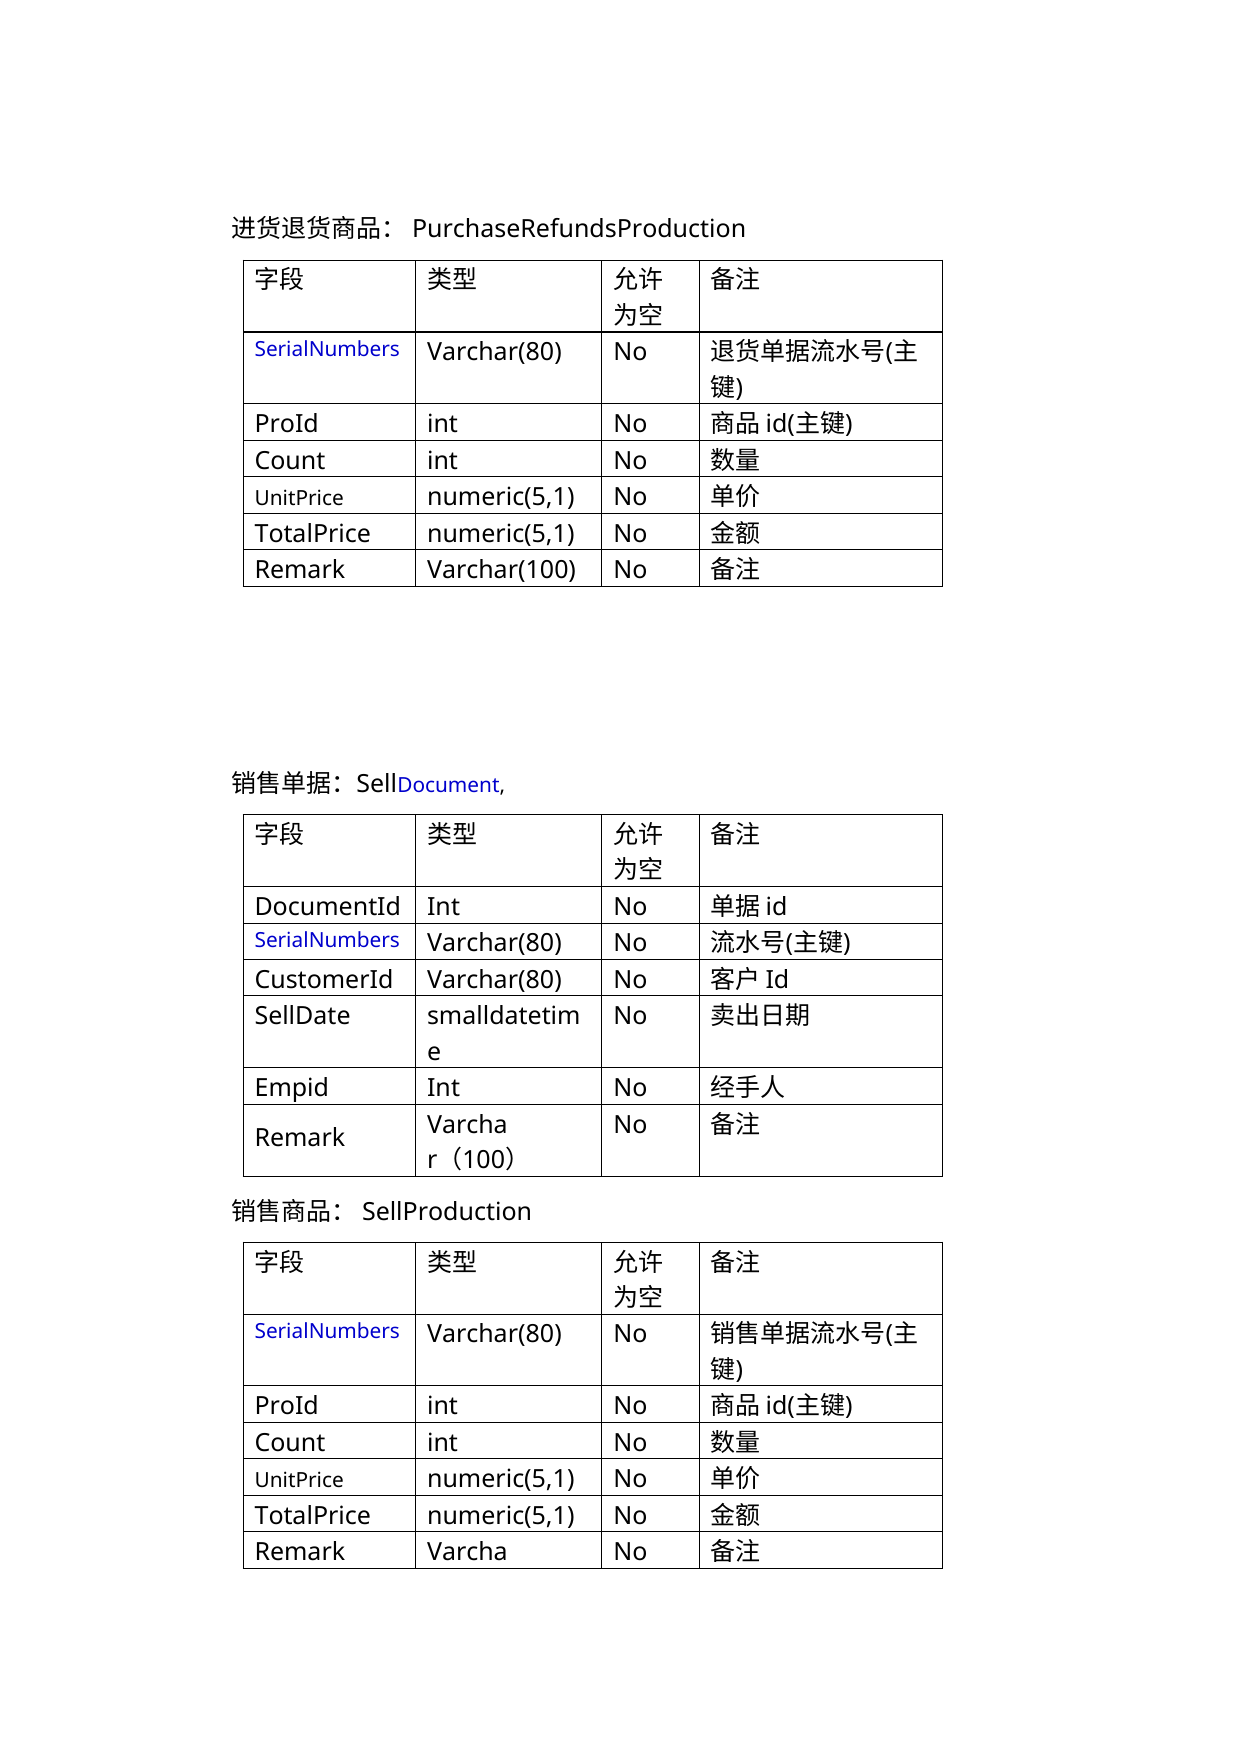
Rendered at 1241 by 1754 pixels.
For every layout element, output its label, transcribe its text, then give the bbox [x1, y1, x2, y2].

table_cell CustomerId [244, 960, 415, 995]
table_cell No [602, 1315, 699, 1385]
table_cell No [602, 477, 699, 513]
text 销售商品： SellProduction [187, 1177, 1053, 1242]
table_cell 卖出日期 [700, 996, 942, 1067]
table_cell Count [244, 1423, 415, 1458]
table_cell 流水号(主键) [700, 924, 942, 959]
table_cell 金额 [700, 514, 942, 549]
table_cell No [602, 1459, 699, 1495]
table_cell No [602, 960, 699, 995]
table_cell Varchar（100） [416, 1105, 601, 1176]
table_cell Empid [244, 1068, 415, 1104]
table_cell int [416, 441, 601, 476]
table_header 字段 [244, 261, 415, 331]
table_header 字段 [244, 1243, 415, 1313]
table_cell No [602, 550, 699, 586]
table_cell No [602, 887, 699, 922]
table_header 备注 [700, 1243, 942, 1313]
table_cell 数量 [700, 1423, 942, 1458]
table_cell numeric(5,1) [416, 477, 601, 513]
table_cell Varchar（100） [416, 1532, 601, 1568]
table_header 允许为空 [602, 815, 699, 886]
table_cell 销售单据流水号(主键) [700, 1315, 942, 1385]
table_cell No [602, 1423, 699, 1458]
table_cell 退货单据流水号(主键) [700, 333, 942, 403]
table_cell numeric(5,1) [416, 1496, 601, 1531]
table_cell 单价 [700, 1459, 942, 1495]
table_cell SerialNumbers [244, 333, 415, 403]
table_cell SerialNumbers [244, 1315, 415, 1385]
table_cell UnitPrice [244, 1459, 415, 1495]
table_cell DocumentId [244, 887, 415, 922]
table_cell int [416, 1423, 601, 1458]
table_cell SerialNumbers [244, 924, 415, 959]
text 进货退货商品： PurchaseRefundsProduction [187, 194, 1053, 259]
table_cell 单价 [700, 477, 942, 513]
table_cell No [602, 1386, 699, 1422]
table_cell No [602, 1105, 699, 1176]
table_cell 单据id [700, 887, 942, 922]
table_cell Remark [244, 1105, 415, 1176]
table_cell int [416, 404, 601, 440]
table_cell ProId [244, 404, 415, 440]
table_cell 经手人 [700, 1068, 942, 1104]
text 销售单据：SellDocument, [187, 749, 1053, 814]
table_header 允许为空 [602, 261, 699, 331]
table_cell numeric(5,1) [416, 1459, 601, 1495]
table_cell 数量 [700, 441, 942, 476]
table_header 允许为空 [602, 1243, 699, 1313]
table_cell Int [416, 1068, 601, 1104]
table_cell No [602, 1532, 699, 1568]
table_cell No [602, 333, 699, 403]
table_cell Varchar(80) [416, 333, 601, 403]
table_header 字段 [244, 815, 415, 886]
table_cell numeric(5,1) [416, 514, 601, 549]
table_cell TotalPrice [244, 1496, 415, 1531]
table_header 备注 [700, 815, 942, 886]
table_cell 备注 [700, 1105, 942, 1176]
table_cell No [602, 514, 699, 549]
table_cell 商品id(主键) [700, 404, 942, 440]
table_header 类型 [416, 261, 601, 331]
table_cell 客户Id [700, 960, 942, 995]
table_cell 金额 [700, 1496, 942, 1531]
table_cell No [602, 1496, 699, 1531]
table_cell Int [416, 887, 601, 922]
table_cell Varchar(80) [416, 924, 601, 959]
table_cell Varchar(80) [416, 960, 601, 995]
table_header 类型 [416, 1243, 601, 1313]
table_cell Varchar(80) [416, 1315, 601, 1385]
table_cell No [602, 1068, 699, 1104]
table_cell No [602, 404, 699, 440]
table_cell UnitPrice [244, 477, 415, 513]
table_cell 备注 [700, 1532, 942, 1568]
table_cell int [416, 1386, 601, 1422]
table_cell 备注 [700, 550, 942, 586]
table_cell Varchar(100) [416, 550, 601, 586]
table_cell Remark [244, 550, 415, 586]
table_cell No [602, 996, 699, 1067]
table_cell smalldatetime [416, 996, 601, 1067]
table_cell Remark [244, 1532, 415, 1568]
table_header 备注 [700, 261, 942, 331]
table_cell No [602, 441, 699, 476]
table_cell 商品id(主键) [700, 1386, 942, 1422]
table_cell SellDate [244, 996, 415, 1067]
table_cell TotalPrice [244, 514, 415, 549]
table_cell ProId [244, 1386, 415, 1422]
table_header 类型 [416, 815, 601, 886]
table_cell No [602, 924, 699, 959]
table_cell Count [244, 441, 415, 476]
